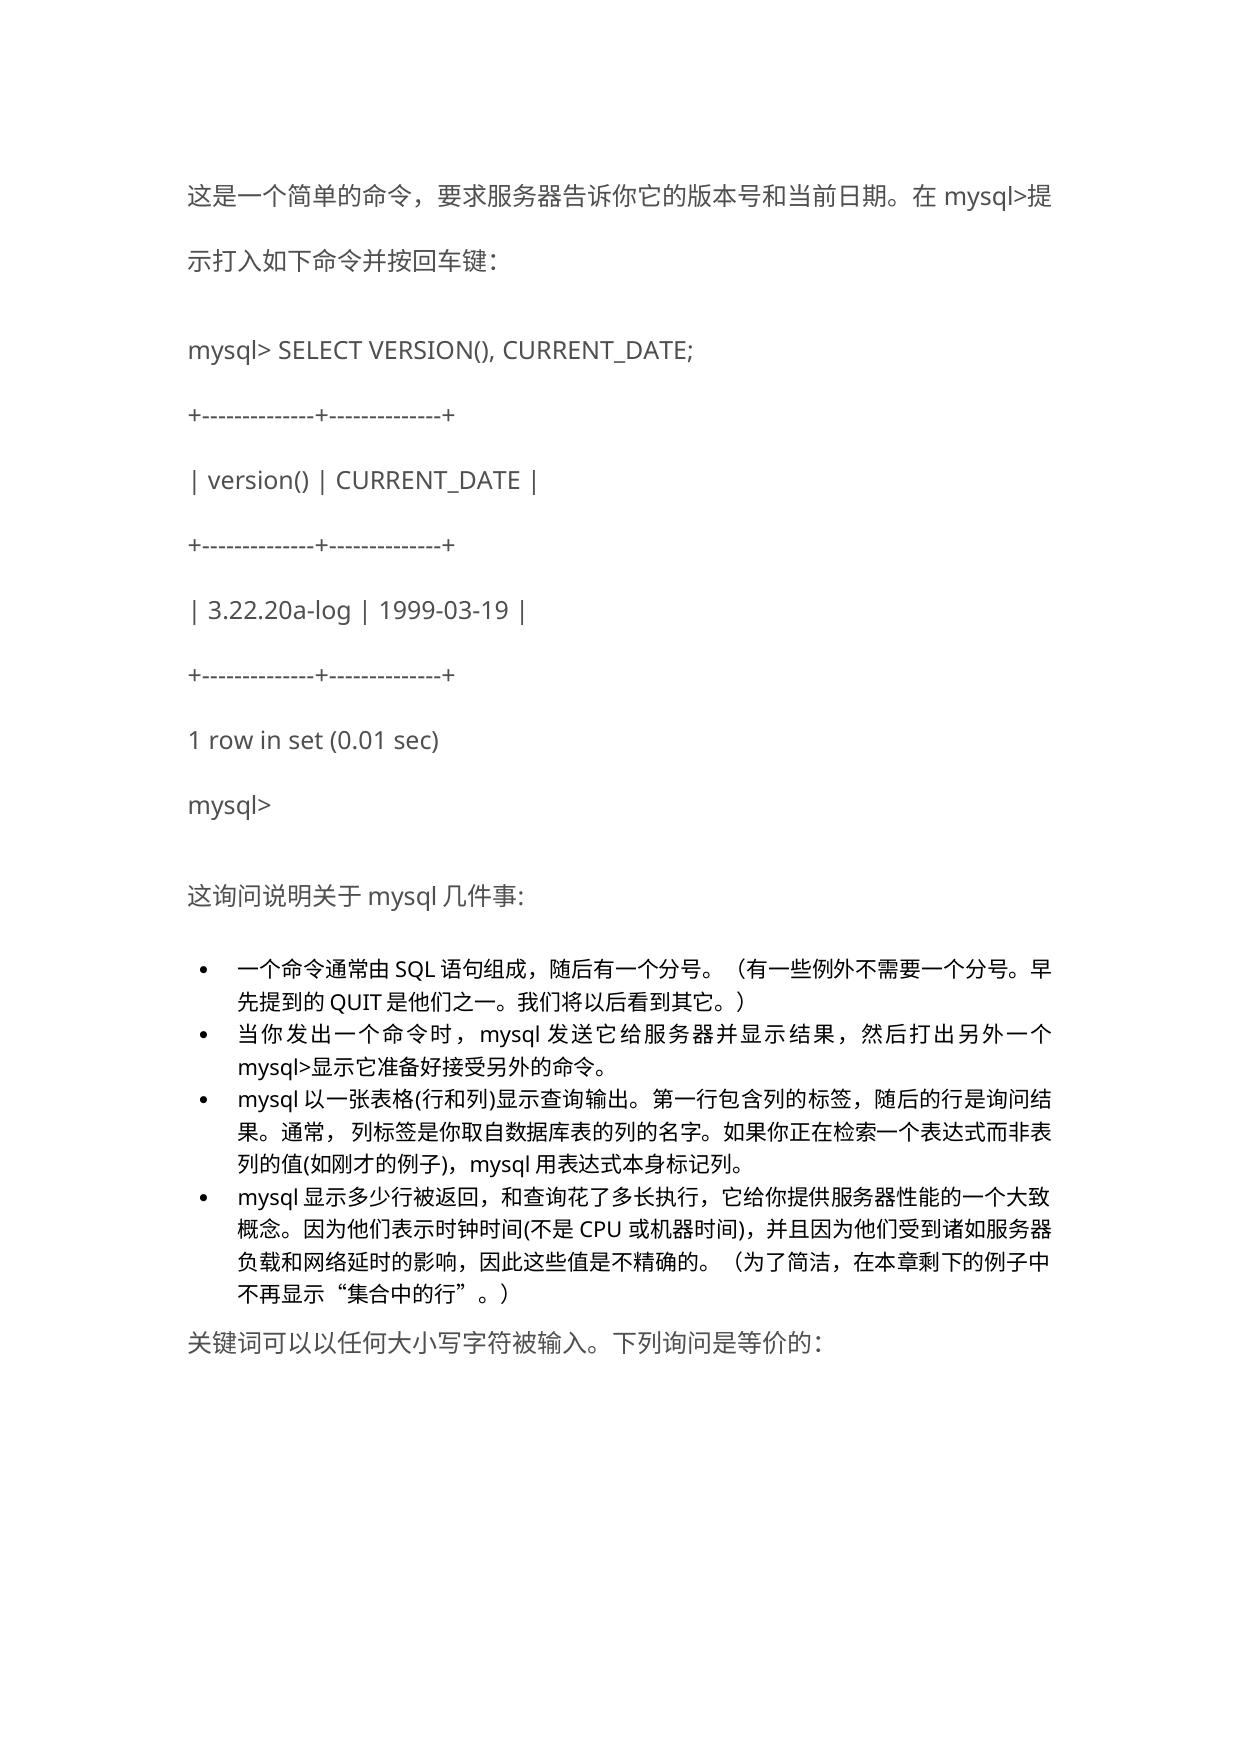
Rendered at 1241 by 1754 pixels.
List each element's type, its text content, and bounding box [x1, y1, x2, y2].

text 这询问说明关于mysql几件事: [187, 862, 1053, 927]
text mysql> SELECT VERSION(), CURRENT_DATE; +--------------+--------------+ | version() | CURRENT_DATE | +--------------+--------------+ | 3.22.20a-log | 1999-03-19 | +--------------+--------------+ 1 row in set (0.01 sec) mysql> [187, 317, 1053, 837]
list 一个命令通常由SQL语句组成，随后有一个分号。（有一些例外不需要一个分号。早先提到的QUIT是他们之一。我们将以后看到其它。） [200, 952, 1053, 1017]
text 关键词可以以任何大小写字符被输入。下列询问是等价的： [187, 1309, 1053, 1374]
list 当你发出一个命令时，mysql发送它给服务器并显示结果，然后打出另外一个mysql>显示它准备好接受另外的命令。 [200, 1017, 1053, 1082]
list mysql以一张表格(行和列)显示查询输出。第一行包含列的标签，随后的行是询问结果。通常， 列标签是你取自数据库表的列的名字。如果你正在检索一个表达式而非表列的值(如刚才的例子)，mysql用表达式本身标记列。 [200, 1082, 1053, 1179]
list mysql显示多少行被返回，和查询花了多长执行，它给你提供服务器性能的一个大致概念。因为他们表示时钟时间(不是 CPU 或机器时间)，并且因为他们受到诸如服务器负载和网络延时的影响，因此这些值是不精确的。（为了简洁，在本章剩下的例子中不再显示“集合中的行”。） [200, 1179, 1053, 1309]
text 这是一个简单的命令，要求服务器告诉你它的版本号和当前日期。在mysql>提示打入如下命令并按回车键： [187, 162, 1053, 292]
